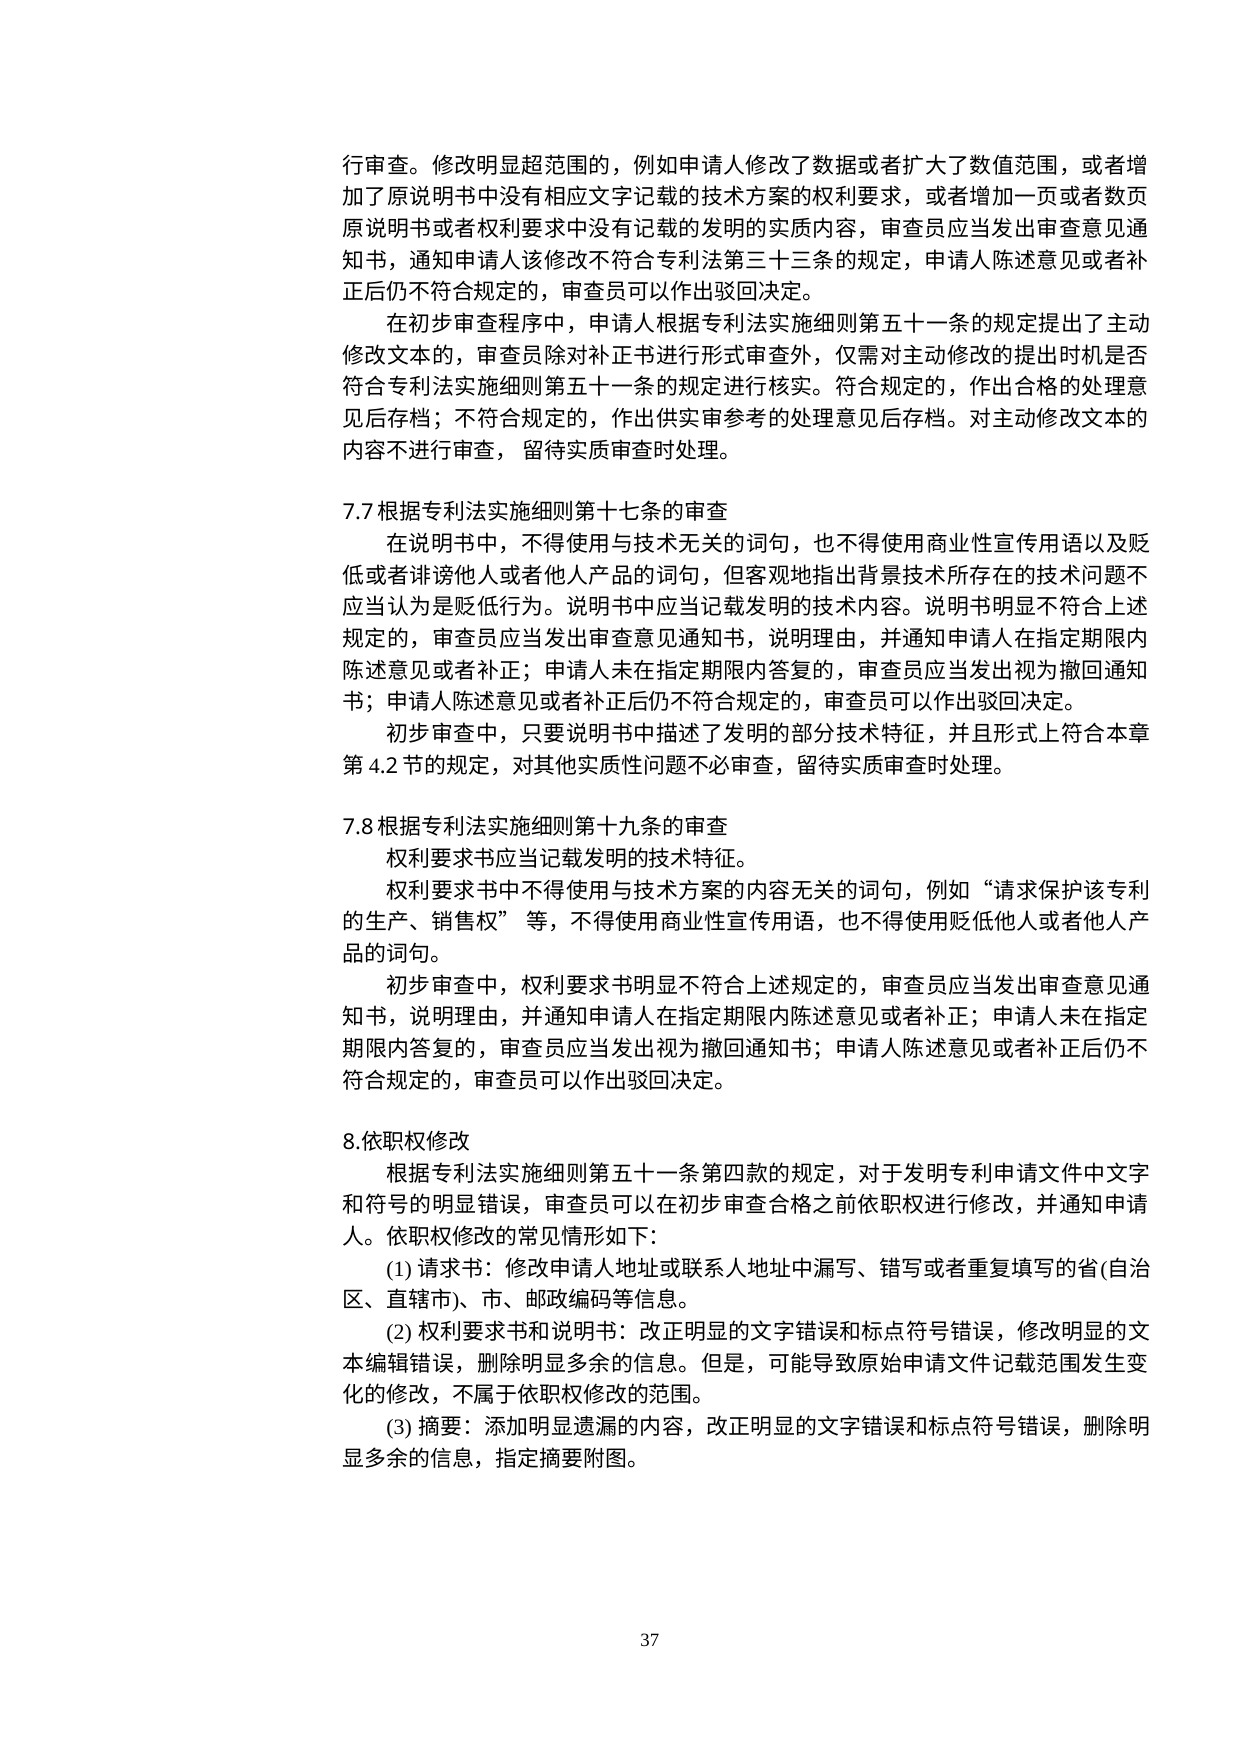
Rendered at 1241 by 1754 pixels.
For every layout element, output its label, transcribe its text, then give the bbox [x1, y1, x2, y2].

text (2) 权利要求书和说明书：改正明显的文字错误和标点符号错误，修改明显的文本编辑错误，删除明显多余的信息。但是，可能导致原始申请文件记载范围发生变化的修改，不属于依职权修改的范围。 [342, 1314, 1152, 1409]
text 权利要求书中不得使用与技术方案的内容无关的词句，例如“请求保护该专利的生产、销售权” 等，不得使用商业性宣传用语，也不得使用贬低他人或者他人产品的词句。 [342, 873, 1152, 968]
text 7.8根据专利法实施细则第十九条的审查 [342, 809, 1152, 841]
text 在说明书中，不得使用与技术无关的词句，也不得使用商业性宣传用语以及贬低或者诽谤他人或者他人产品的词句，但客观地指出背景技术所存在的技术问题不应当认为是贬低行为。说明书中应当记载发明的技术内容。说明书明显不符合上述规定的，审查员应当发出审查意见通知书，说明理由，并通知申请人在指定期限内陈述意见或者补正；申请人未在指定期限内答复的，审查员应当发出视为撤回通知书；申请人陈述意见或者补正后仍不符合规定的，审查员可以作出驳回决定。 [342, 526, 1152, 716]
text 根据专利法实施细则第五十一条第四款的规定，对于发明专利申请文件中文字和符号的明显错误，审查员可以在初步审查合格之前依职权进行修改，并通知申请人。依职权修改的常见情形如下： [342, 1156, 1152, 1251]
text 在初步审查程序中，申请人根据专利法实施细则第五十一条的规定提出了主动修改文本的，审查员除对补正书进行形式审查外，仅需对主动修改的提出时机是否符合专利法实施细则第五十一条的规定进行核实。符合规定的，作出合格的处理意见后存档；不符合规定的，作出供实审参考的处理意见后存档。对主动修改文本的内容不进行审查， 留待实质审查时处理。 [342, 306, 1152, 464]
text (1) 请求书：修改申请人地址或联系人地址中漏写、错写或者重复填写的省(自治区、直辖市)、市、邮政编码等信息。 [342, 1251, 1152, 1314]
text 7.7根据专利法实施细则第十七条的审查 [342, 494, 1152, 526]
text 权利要求书应当记载发明的技术特征。 [342, 841, 1152, 873]
text 初步审查中，只要说明书中描述了发明的部分技术特征，并且形式上符合本章第4.2节的规定，对其他实质性问题不必审查，留待实质审查时处理。 [342, 716, 1152, 779]
text 初步审查中，权利要求书明显不符合上述规定的，审查员应当发出审查意见通知书，说明理由，并通知申请人在指定期限内陈述意见或者补正；申请人未在指定期限内答复的，审查员应当发出视为撤回通知书；申请人陈述意见或者补正后仍不符合规定的，审查员可以作出驳回决定。 [342, 968, 1152, 1094]
text (3) 摘要：添加明显遗漏的内容，改正明显的文字错误和标点符号错误，删除明显多余的信息，指定摘要附图。 [342, 1409, 1152, 1472]
text 8.依职权修改 [342, 1124, 1152, 1156]
